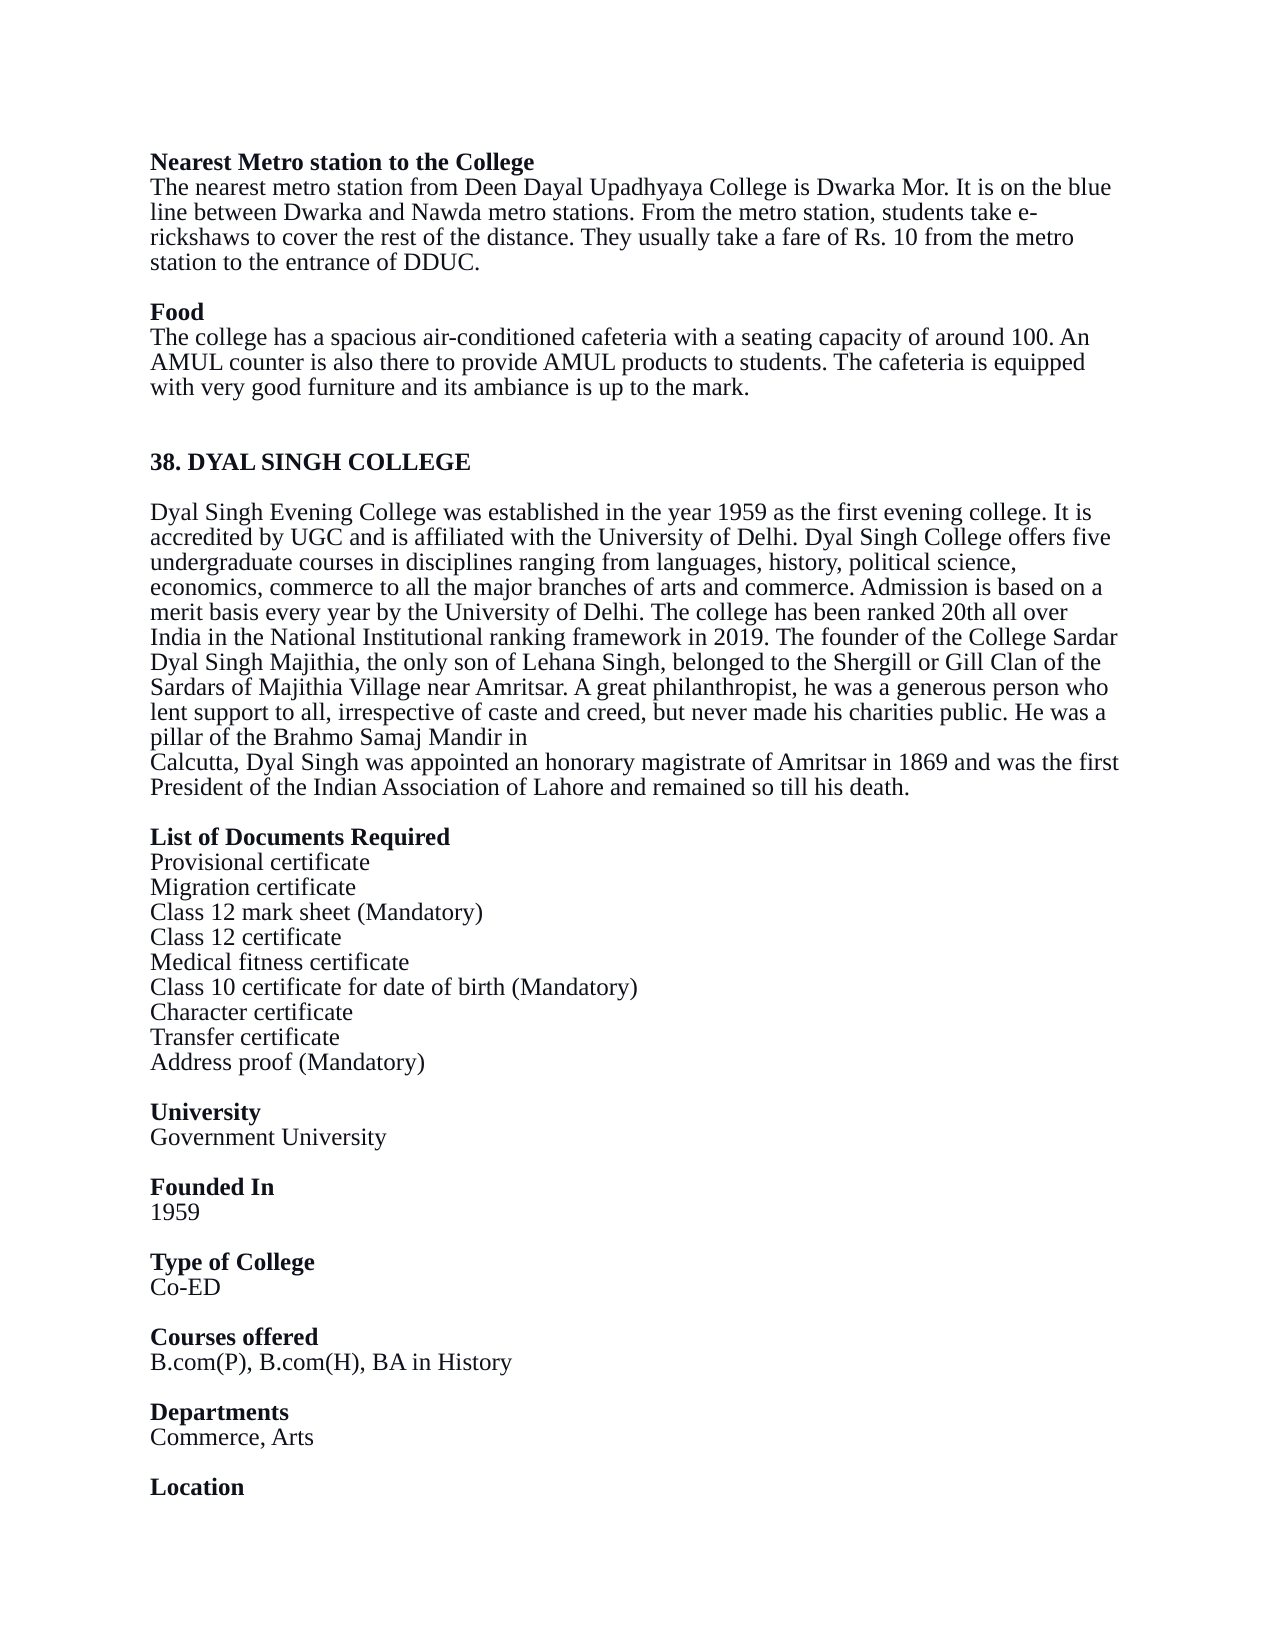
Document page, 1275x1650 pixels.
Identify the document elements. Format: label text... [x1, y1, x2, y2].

text Migration certificate [150, 875, 1125, 900]
text University [150, 1100, 1125, 1125]
text Food [150, 300, 1125, 325]
text Provisional certificate [150, 850, 1125, 875]
text Commerce, Arts [150, 1425, 1125, 1450]
text Nearest Metro station to the College [150, 150, 1125, 175]
text Class 12 certificate [150, 925, 1125, 950]
text Address proof (Mandatory) [150, 1050, 1125, 1075]
text Courses offered [150, 1325, 1125, 1350]
text Location [150, 1475, 1125, 1500]
text Transfer certificate [150, 1025, 1125, 1050]
text Class 10 certificate for date of birth (Mandatory) [150, 975, 1125, 1000]
text Founded In [150, 1175, 1125, 1200]
text 1959 [150, 1200, 1125, 1225]
text B.com(P), B.com(H), BA in History [150, 1350, 1125, 1375]
text Character certificate [150, 1000, 1125, 1025]
text 38. DYAL SINGH COLLEGE [150, 450, 1125, 475]
text Class 12 mark sheet (Mandatory) [150, 900, 1125, 925]
text Dyal Singh Evening College was established in the year 1959 as the first evening college. It is accredited by UGC and is affiliated with the University of Delhi. Dyal Singh College offers five undergraduate courses in disciplines ranging from languages, history, political science, economics, commerce to all the major branches of arts and commerce. Admission is based on a merit basis every year by the University of Delhi. The college has been ranked 20th all over India in the National Institutional ranking framework in 2019. The founder of the College Sardar Dyal Singh Majithia, the only son of Lehana Singh, belonged to the Shergill or Gill Clan of the Sardars of Majithia Village near Amritsar. A great philanthropist, he was a generous person who lent support to all, irrespective of caste and creed, but never made his charities public. He was a pillar of the Brahmo Samaj Mandir in [150, 500, 1125, 750]
text Medical fitness certificate [150, 950, 1125, 975]
text The college has a spacious air-conditioned cafeteria with a seating capacity of around 100. An AMUL counter is also there to provide AMUL products to students. The cafeteria is equipped with very good furniture and its ambiance is up to the mark. [150, 325, 1125, 400]
text Departments [150, 1400, 1125, 1425]
text Co-ED [150, 1275, 1125, 1300]
text Calcutta, Dyal Singh was appointed an honorary magistrate of Amritsar in 1869 and was the first President of the Indian Association of Lahore and remained so till his death. [150, 750, 1125, 800]
text List of Documents Required [150, 825, 1125, 850]
text The nearest metro station from Deen Dayal Upadhyaya College is Dwarka Mor. It is on the blue line between Dwarka and Nawda metro stations. From the metro station, students take e-rickshaws to cover the rest of the distance. They usually take a fare of Rs. 10 from the metro station to the entrance of DDUC. [150, 175, 1125, 275]
text Type of College [150, 1250, 1125, 1275]
text Government University [150, 1125, 1125, 1150]
